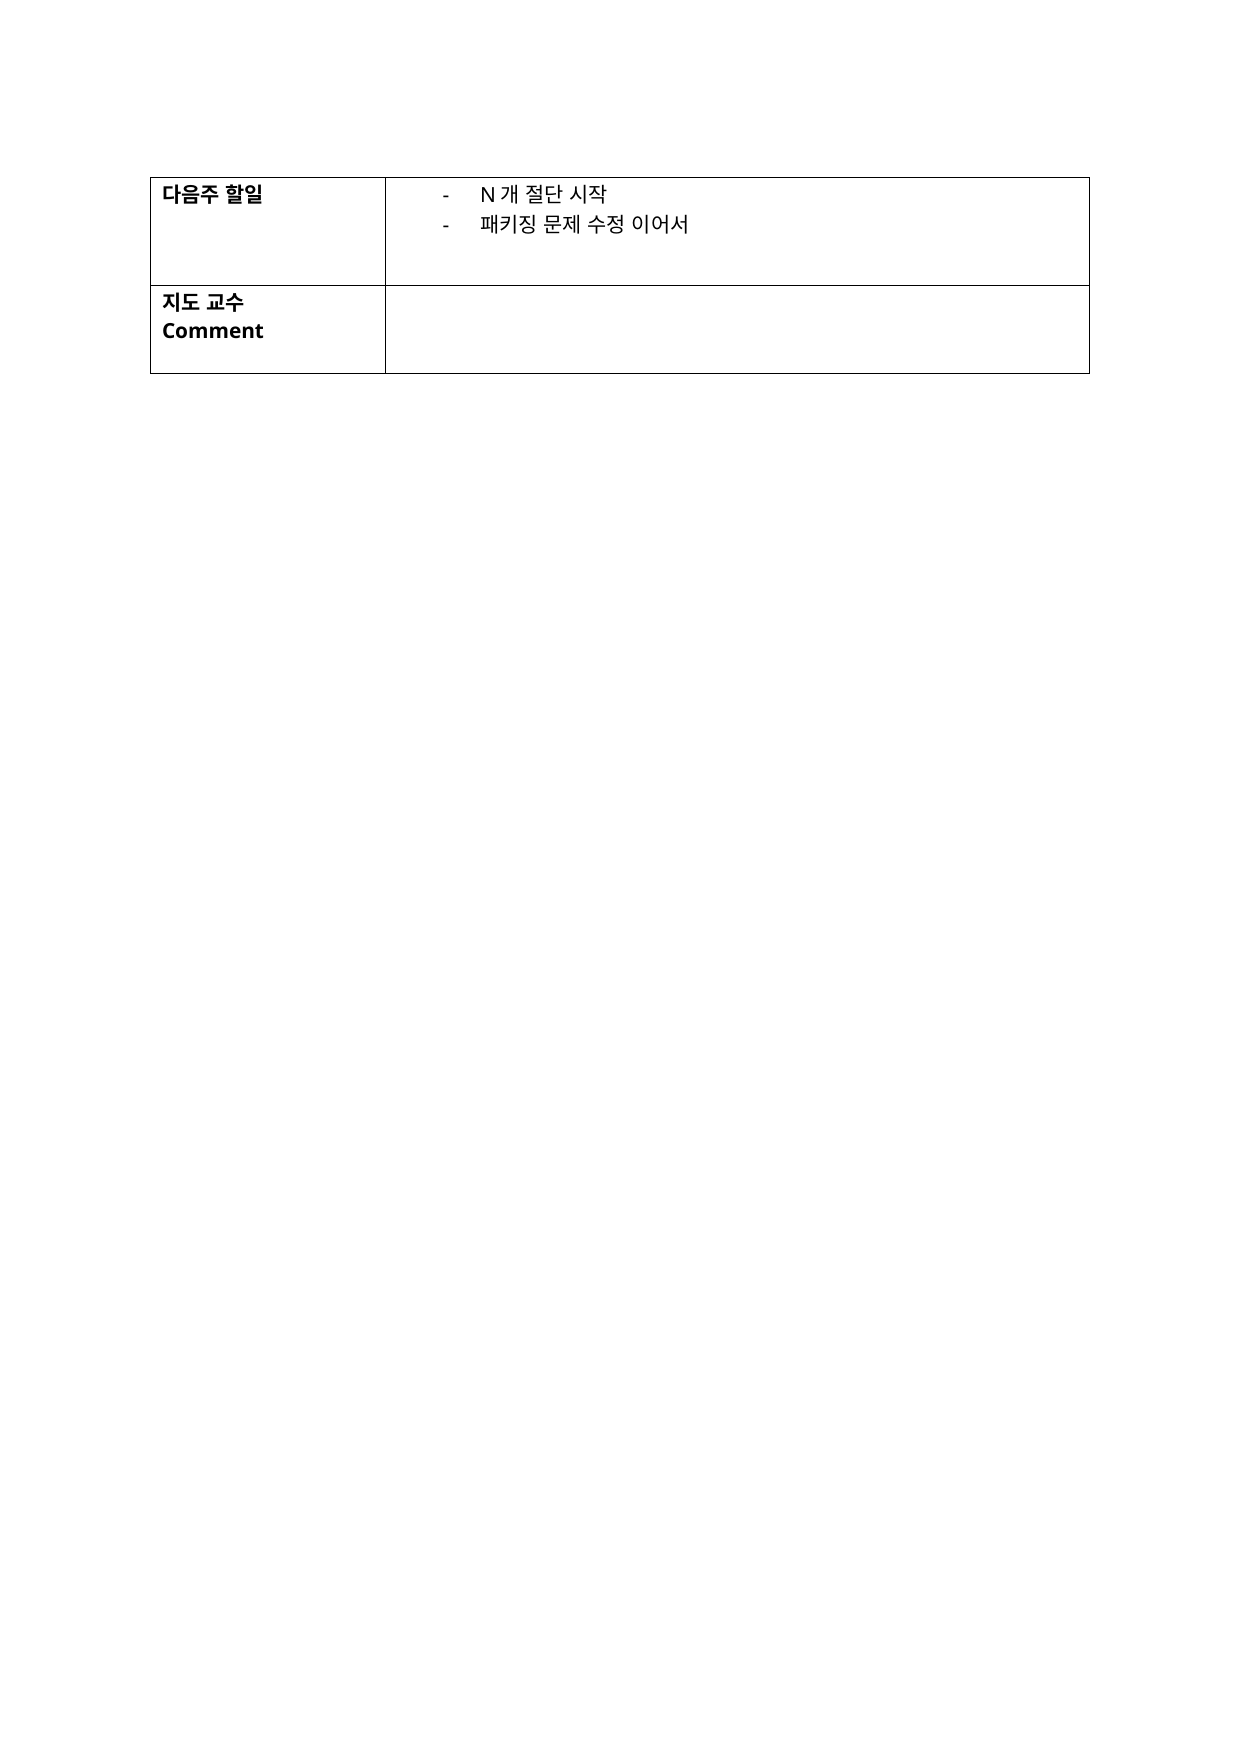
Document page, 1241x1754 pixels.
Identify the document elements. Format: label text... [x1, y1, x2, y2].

table_cell 지도 교수 Comment [151, 286, 385, 373]
table_cell [386, 286, 1089, 373]
table_cell N개 절단 시작 패키징 문제 수정 이어서 [386, 178, 1089, 285]
table_cell 다음주 할일 [151, 178, 385, 285]
